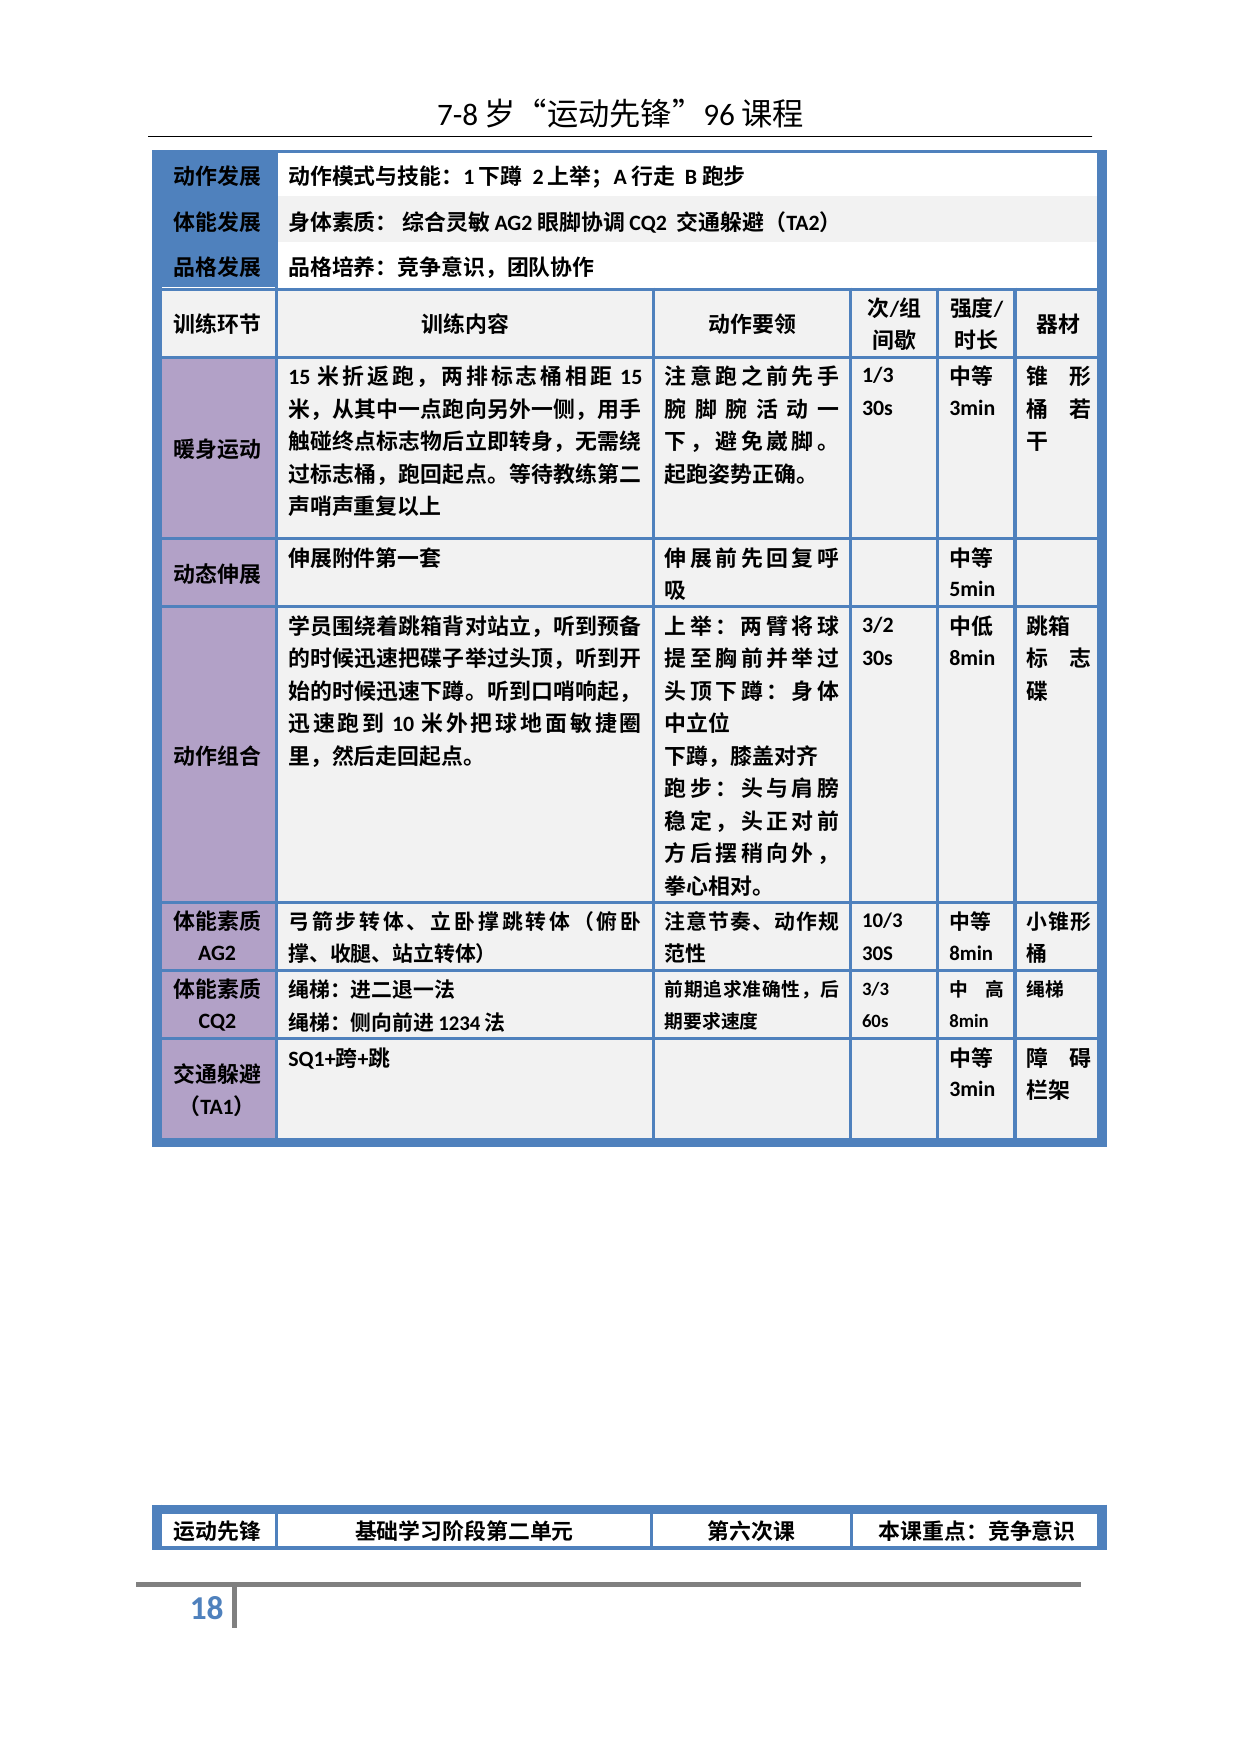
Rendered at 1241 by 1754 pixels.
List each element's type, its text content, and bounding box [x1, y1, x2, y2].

table_cell 中高8min [939, 972, 1013, 1037]
table_cell 中低 8min [939, 608, 1013, 901]
table_cell 跳箱 标志碟 [1017, 608, 1097, 901]
table_cell 注意跑之前先手腕脚腕活动一下，避免崴脚。起跑姿势正确。 [655, 359, 849, 537]
table_cell 动态伸展 [162, 540, 275, 605]
table_cell [655, 1040, 849, 1138]
table_cell 注意节奏、动作规范性 [655, 904, 849, 969]
table_cell 中等 3min [939, 359, 1013, 537]
table_cell 品格发展 [162, 245, 275, 287]
table_cell [1017, 540, 1097, 605]
table_cell 绳梯：进二退一法 绳梯：侧向前进1234法 [278, 972, 652, 1037]
table_cell 前期追求准确性，后期要求速度 [655, 972, 849, 1037]
table_cell 暖身运动 [162, 359, 275, 537]
table_cell 中等 5min [939, 540, 1013, 605]
table_cell 上举：两臂将球提至胸前并举过头顶下蹲：身体中立位 下蹲，膝盖对齐 跑步：头与肩膀稳定，头正对前方后摆稍向外，拳心相对。 [655, 608, 849, 901]
table_cell [852, 540, 936, 605]
table_cell 伸展前先回复呼吸 [655, 540, 849, 605]
table_cell 训练环节 [162, 291, 275, 356]
table_cell 学员围绕着跳箱背对站立，听到预备的时候迅速把碟子举过头顶，听到开始的时候迅速下蹲。听到口哨响起，迅速跑到10米外把球地面敏捷圈里，然后走回起点。 [278, 608, 652, 901]
table_cell 10/3 30S [852, 904, 936, 969]
table_cell 体能素质 CQ2 [162, 972, 275, 1037]
table_cell 锥形桶若干 [1017, 359, 1097, 537]
table_header 运动先锋 [162, 1514, 275, 1546]
table_cell 3/2 30s [852, 608, 936, 901]
table_cell 体能素质 AG2 [162, 904, 275, 969]
table_cell 次/组间歇 [852, 291, 936, 356]
table_cell 3/3 60s [852, 972, 936, 1037]
table_cell 绳梯 [1017, 972, 1097, 1037]
table_cell 动作要领 [655, 291, 849, 356]
table_cell 交通躲避 （TA1） [162, 1040, 275, 1138]
table_cell 强度/时长 [939, 291, 1013, 356]
table_header 本课重点：竞争意识 [853, 1514, 1097, 1546]
table_cell 15米折返跑，两排标志桶相距15米，从其中一点跑向另外一侧，用手触碰终点标志物后立即转身，无需绕过标志桶，跑回起点。等待教练第二声哨声重复以上 [278, 359, 652, 537]
table_cell 品格培养：竞争意识，团队协作 [278, 242, 1097, 287]
table_header 基础学习阶段第二单元 [278, 1514, 650, 1546]
table_cell 中等 8min [939, 904, 1013, 969]
table_cell 小锥形桶 [1017, 904, 1097, 969]
table_cell 体能发展 [162, 199, 275, 242]
table_cell 1/3 30s [852, 359, 936, 537]
table_cell [852, 1040, 936, 1138]
table_cell 弓箭步转体、立卧撑跳转体（俯卧撑、收腿、站立转体） [278, 904, 652, 969]
table_cell 障碍栏架 [1017, 1040, 1097, 1138]
table_cell 训练内容 [278, 291, 652, 356]
table_cell 动作发展 [162, 153, 275, 196]
table_cell 动作组合 [162, 608, 275, 901]
table_cell 器材 [1017, 291, 1097, 356]
table_cell 动作模式与技能：1下蹲 2上举；A行走 B 跑步 [278, 153, 1097, 196]
table_cell 中等 3min [939, 1040, 1013, 1138]
table_cell 伸展附件第一套 [278, 540, 652, 605]
table_cell 身体素质： 综合灵敏AG2 眼脚协调CQ2 交通躲避（TA2） [278, 196, 1097, 242]
table_cell SQ1+跨+跳 [278, 1040, 652, 1138]
table_header 第六次课 [653, 1514, 850, 1546]
